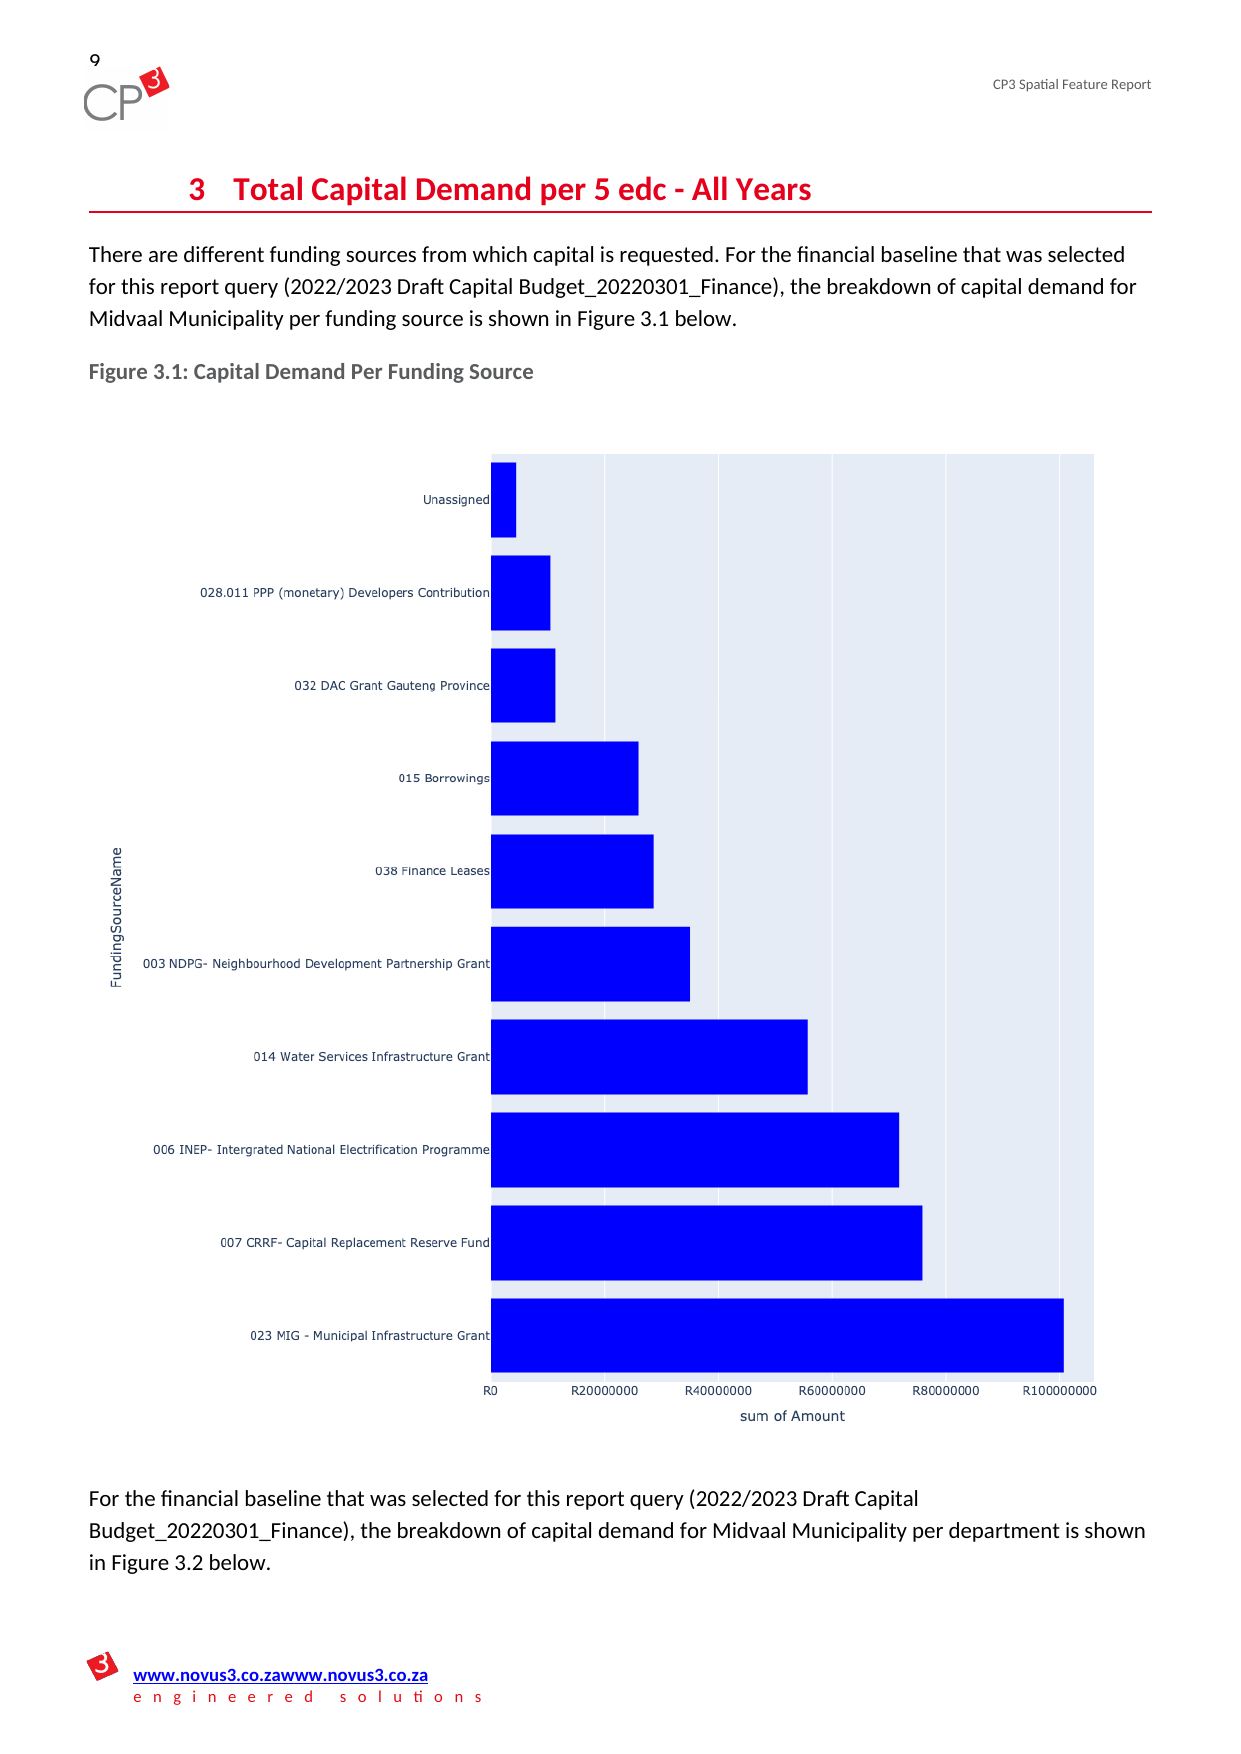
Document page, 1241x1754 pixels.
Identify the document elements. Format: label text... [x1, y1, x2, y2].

subtitle Total Capital Demand per 5 edc - All Years [89, 168, 1152, 211]
picture [86, 1651, 119, 1681]
picture [107, 395, 1171, 1459]
picture [83, 66, 170, 132]
text There are different funding sources from which capital is requested. For the financial baseline that was selected for this report query (2022/2023 Draft Capital Budget_20220301_Finance), the breakdown of capital demand for Midvaal Municipality per funding source is shown in Figure 3.1 below. [89, 240, 1152, 332]
text For the financial baseline that was selected for this report query (2022/2023 Draft Capital Budget_20220301_Finance), the breakdown of capital demand for Midvaal Municipality per department is shown in Figure 3.2 below. [89, 1484, 1152, 1576]
text Figure 3.1: Capital Demand Per Funding Source [89, 357, 1152, 385]
